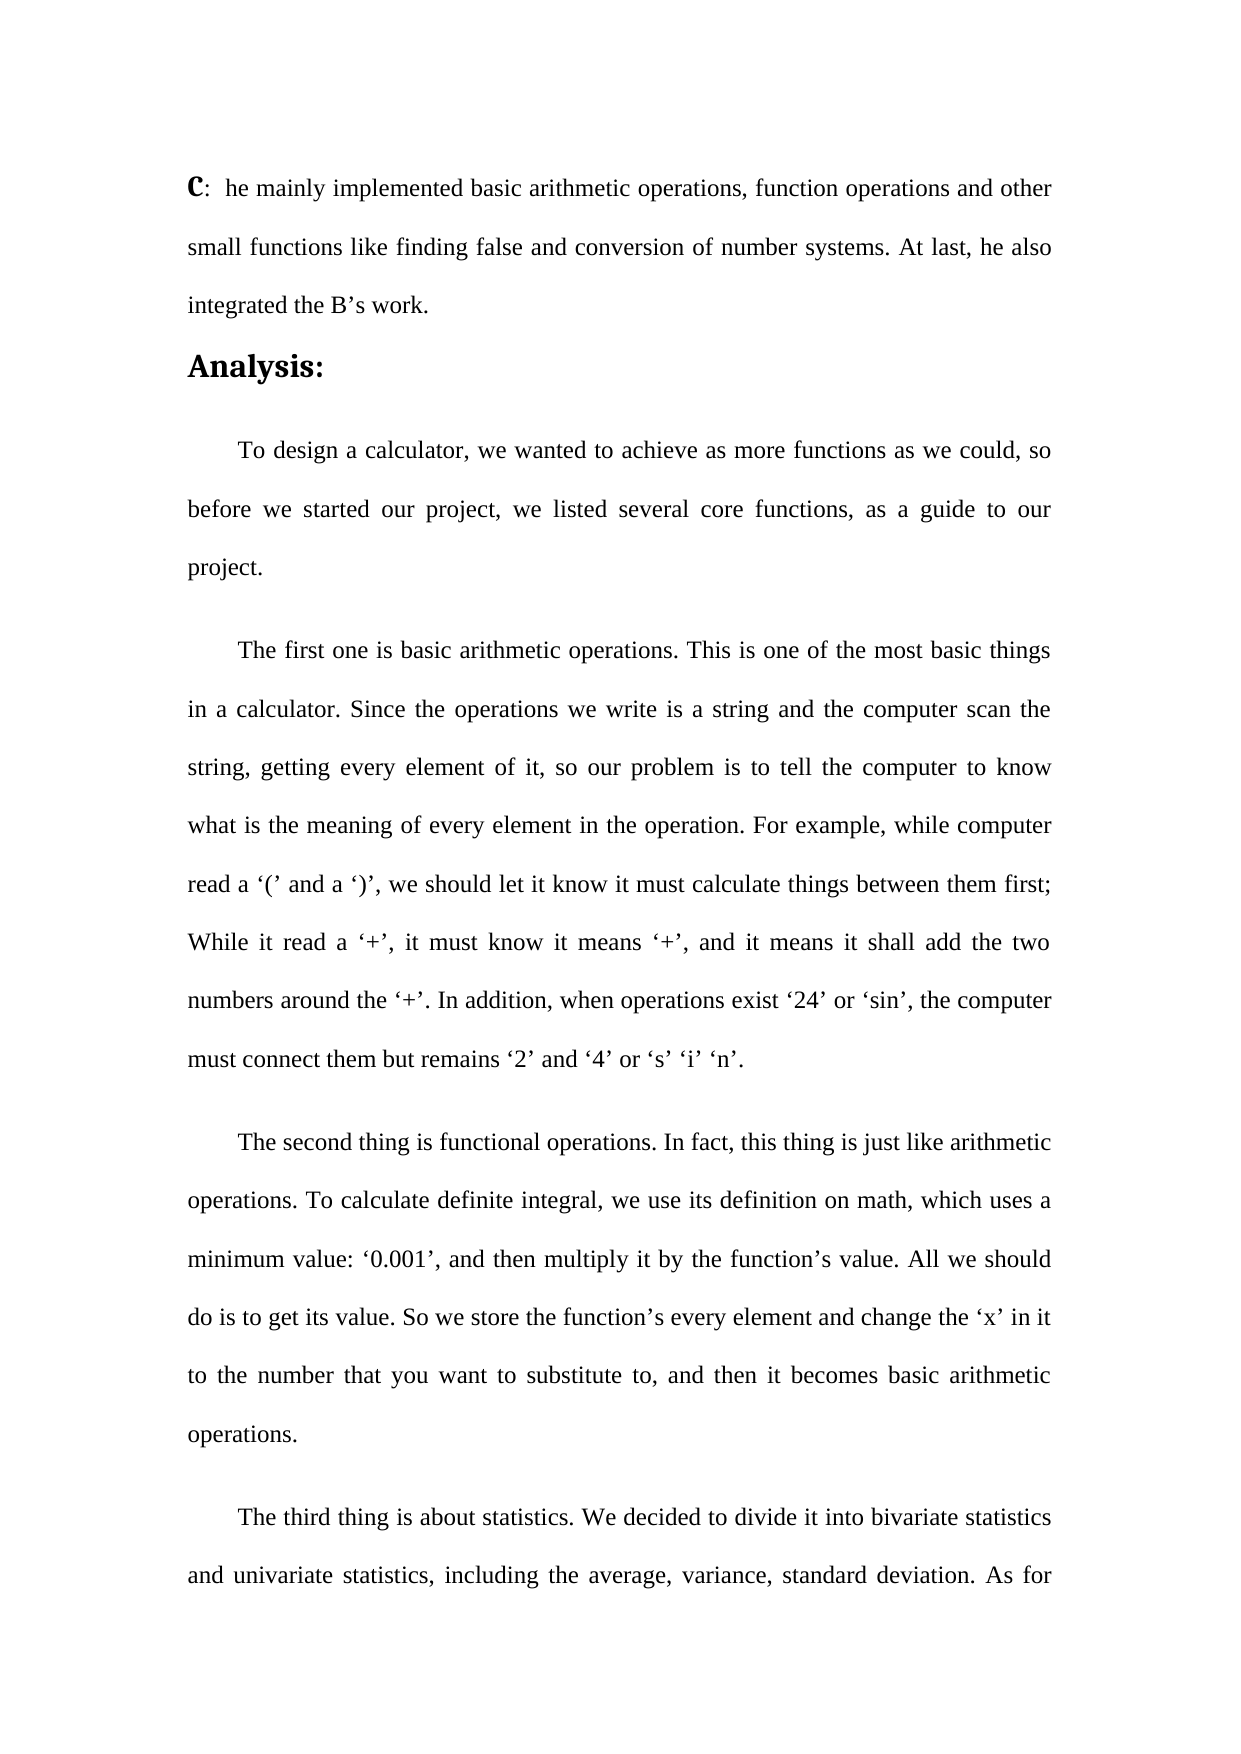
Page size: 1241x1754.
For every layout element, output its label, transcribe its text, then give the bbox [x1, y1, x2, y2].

text The second thing is functional operations. In fact, this thing is just like arithmetic operations. To calculate definite integral, we use its definition on math, which uses a minimum value: ‘0.001’, and then multiply it by the function’s value. All we should do is to get its value. So we store the function’s every element and change the ‘x’ in it to the number that you want to substitute to, and then it becomes basic arithmetic operations. [187, 1104, 1053, 1454]
subtitle Analysis: [187, 354, 1053, 383]
text To design a calculator, we wanted to achieve as more functions as we could, so before we started our project, we listed several core functions, as a guide to our project. [187, 412, 1053, 587]
text C: he mainly implemented basic arithmetic operations, function operations and other small functions like finding false and conversion of number systems. At last, he also integrated the B’s work. [187, 150, 1053, 325]
text The first one is basic arithmetic operations. This is one of the most basic things in a calculator. Since the operations we write is a string and the computer scan the string, getting every element of it, so our problem is to tell the computer to know what is the meaning of every element in the operation. For example, while computer read a ‘(’ and a ‘)’, we should let it know it must calculate things between them first; While it read a ‘+’, it must know it means ‘+’, and it means it shall add the two numbers around the ‘+’. In addition, when operations exist ‘24’ or ‘sin’, the computer must connect them but remains ‘2’ and ‘4’ or ‘s’ ‘i’ ‘n’. [187, 612, 1053, 1079]
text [187, 1479, 1053, 1595]
